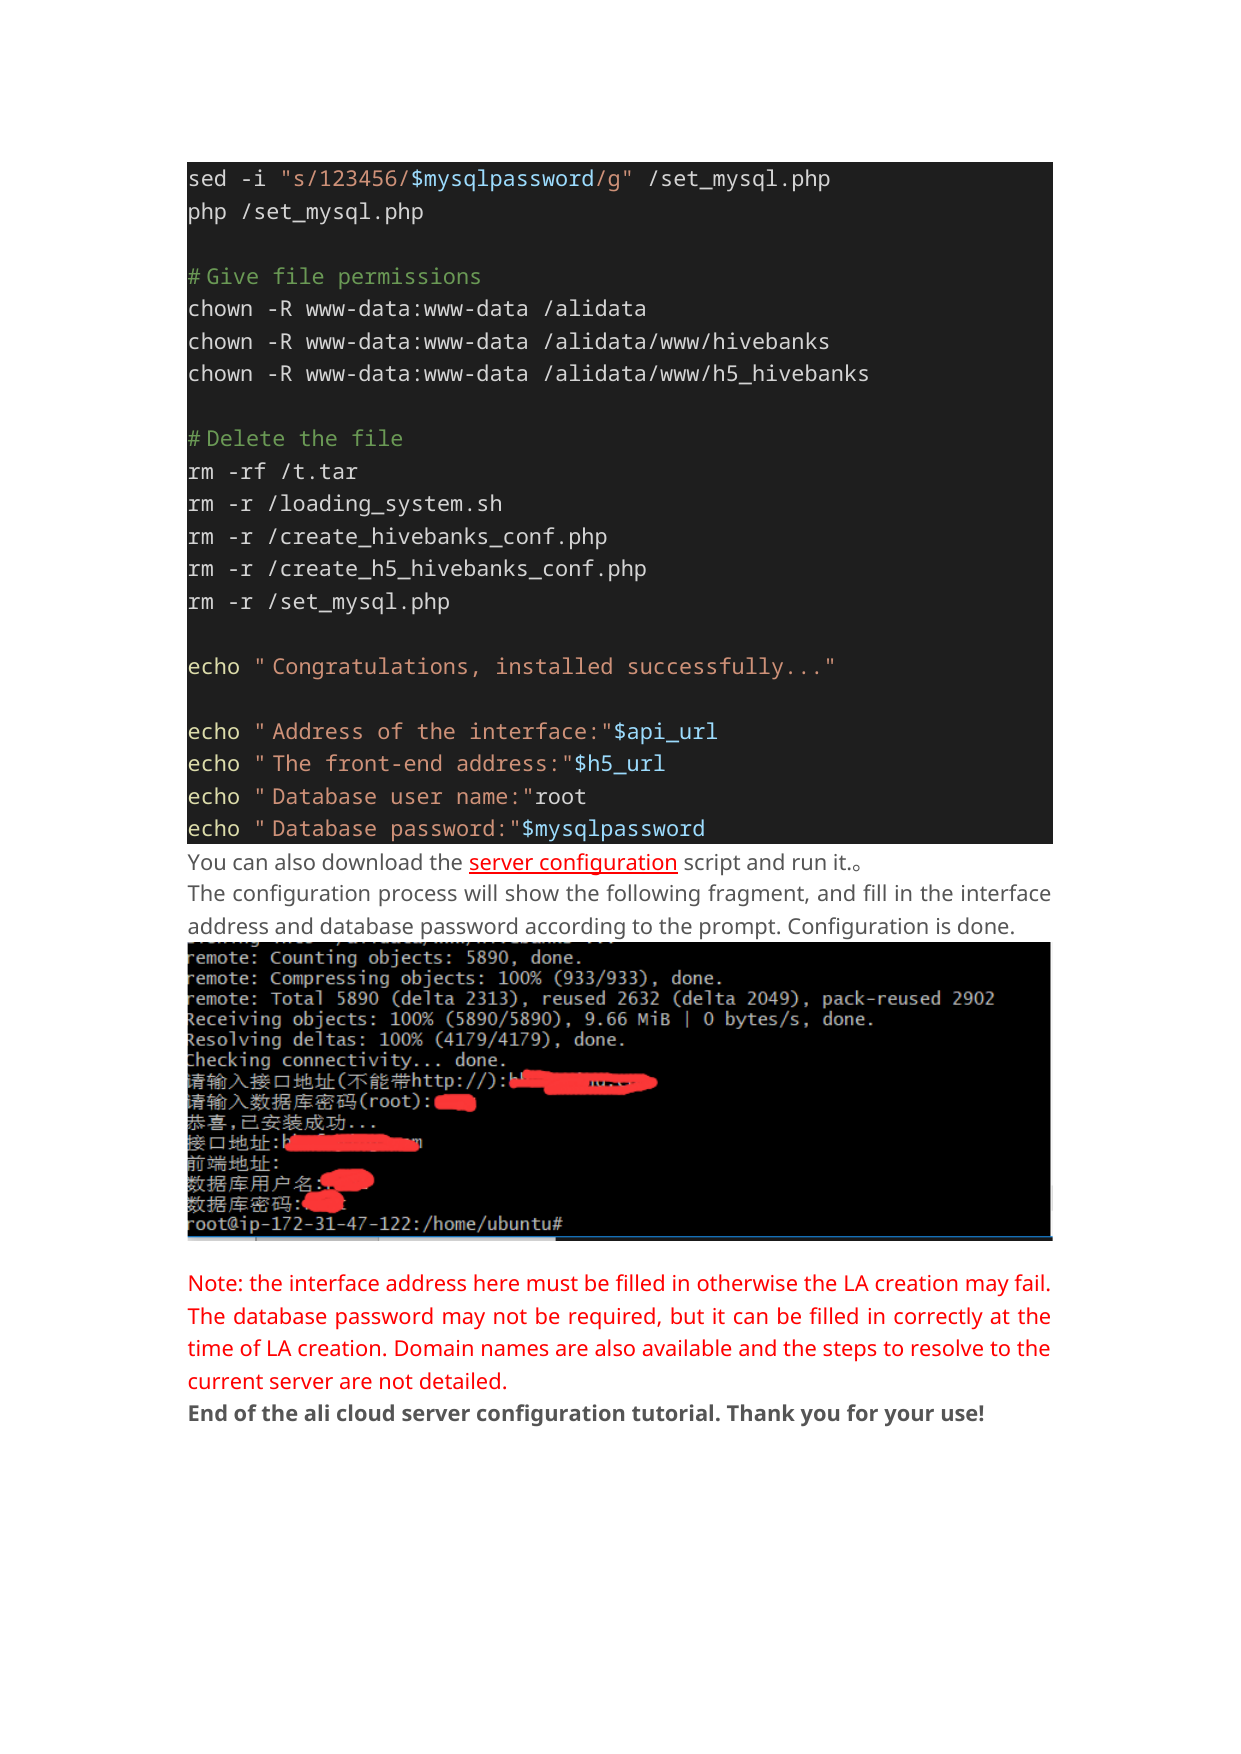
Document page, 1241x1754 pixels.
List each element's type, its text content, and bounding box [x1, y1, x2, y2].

text echo " Congratulations, installed successfully..." [187, 649, 1053, 682]
text The configuration process will show the following fragment, and fill in the interface address and database password according to the prompt. Configuration is done. [187, 877, 1053, 942]
text chown -R www-data:www-data /alidata/www/h5_hivebanks [187, 357, 1053, 389]
text chown -R www-data:www-data /alidata [187, 292, 1053, 324]
text rm -r /create_hivebanks_conf.php [187, 519, 1053, 552]
text Note: the interface address here must be filled in otherwise the LA creation may fail. The database password may not be required, but it can be filled in correctly at the time of LA creation. Domain names are also available and the steps to resolve to the current server are not detailed. [187, 1267, 1053, 1397]
text rm -r /create_h5_hivebanks_conf.php [187, 552, 1053, 584]
text echo " Database user name:"root [187, 779, 1053, 812]
picture [187, 942, 1053, 1241]
text echo " Database password:"$mysqlpassword [187, 812, 1053, 844]
text rm -r /set_mysql.php [187, 584, 1053, 617]
text chown -R www-data:www-data /alidata/www/hivebanks [187, 324, 1053, 357]
text # Give file permissions [187, 259, 1053, 292]
text You can also download the server configuration script and run it.。 [187, 844, 1053, 877]
text rm -r /loading_system.sh [187, 487, 1053, 519]
text echo " Address of the interface:"$api_url [187, 714, 1053, 747]
text # Delete the file [187, 422, 1053, 454]
text rm -rf /t.tar [187, 454, 1053, 487]
text sed -i "s/123456/$mysqlpassword/g" /set_mysql.php [187, 162, 1053, 194]
text echo " The front-end address:"$h5_url [187, 747, 1053, 779]
text php /set_mysql.php [187, 194, 1053, 227]
text End of the ali cloud server configuration tutorial. Thank you for your use! [187, 1397, 1053, 1429]
